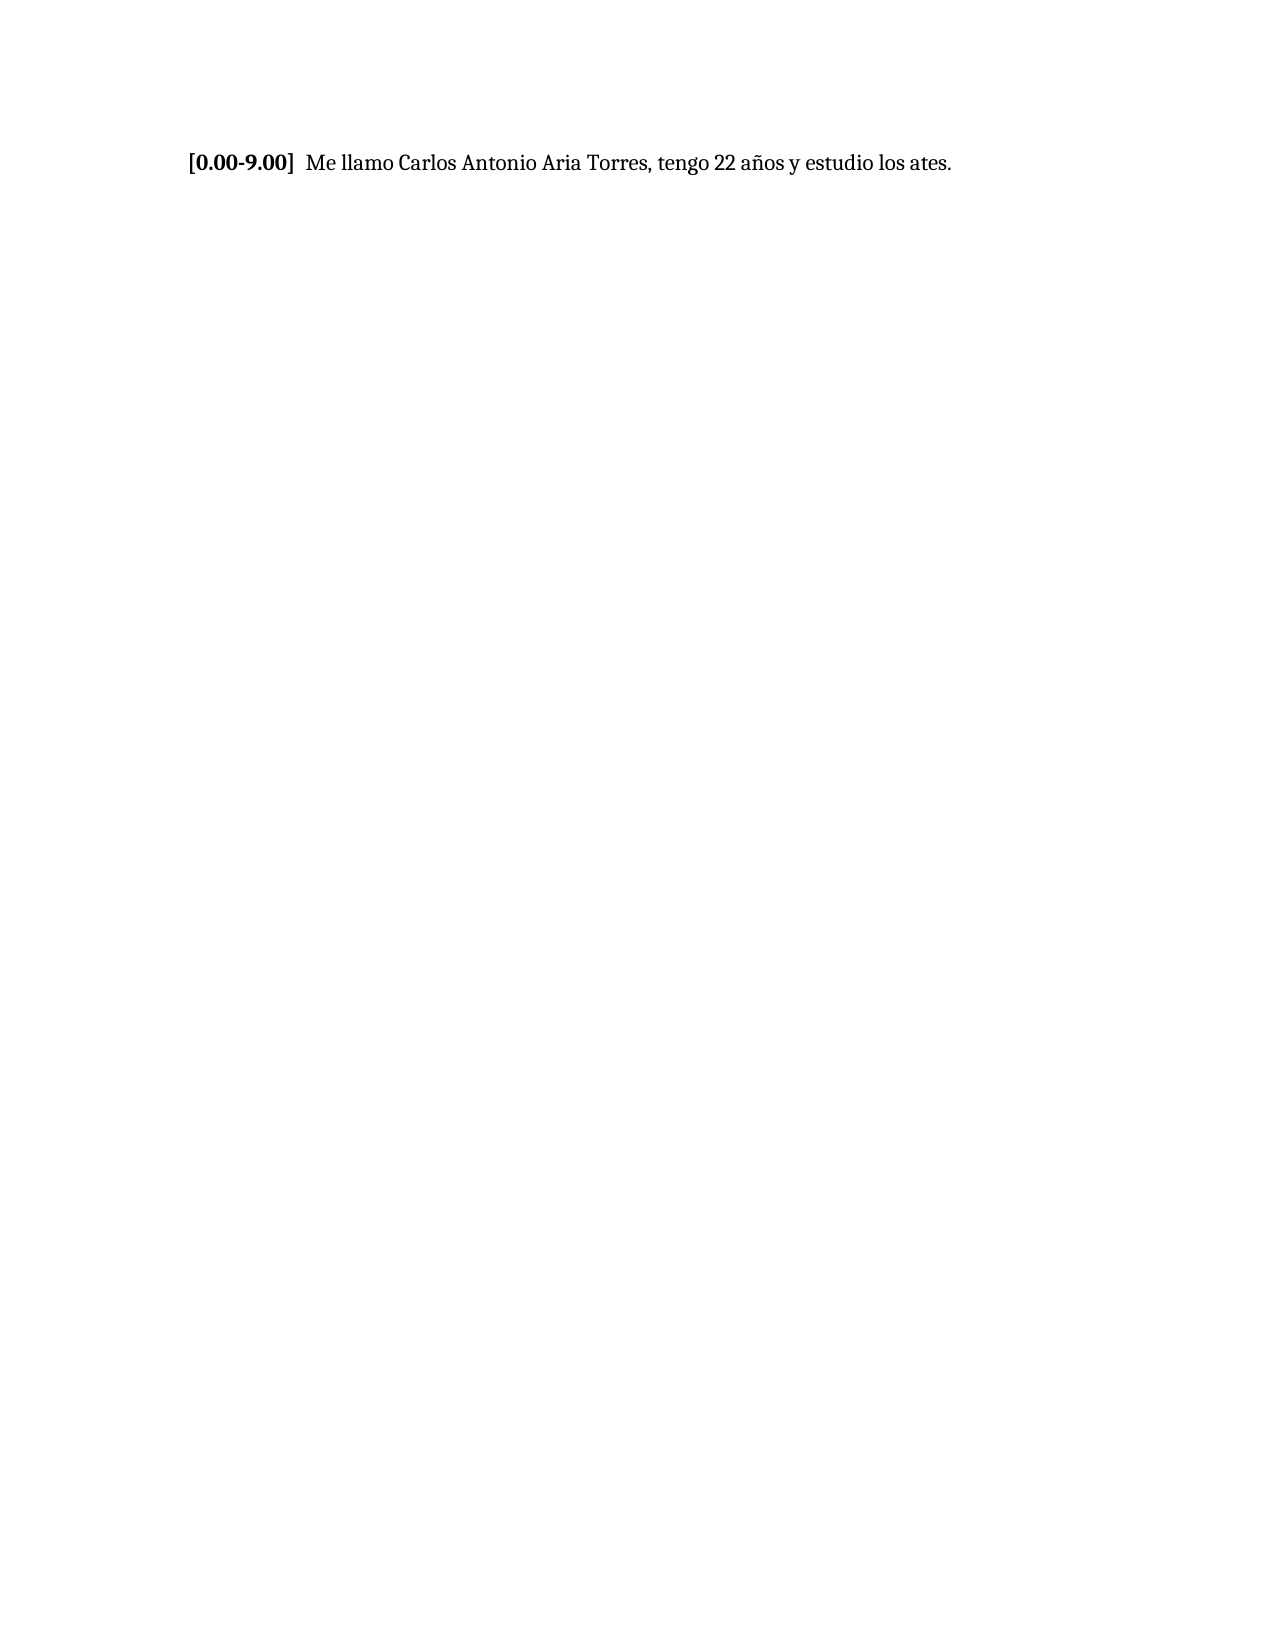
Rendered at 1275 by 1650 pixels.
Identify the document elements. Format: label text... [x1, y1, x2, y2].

text [0.00-9.00] Me llamo Carlos Antonio Aria Torres, tengo 22 años y estudio los ates. [187, 150, 1087, 176]
